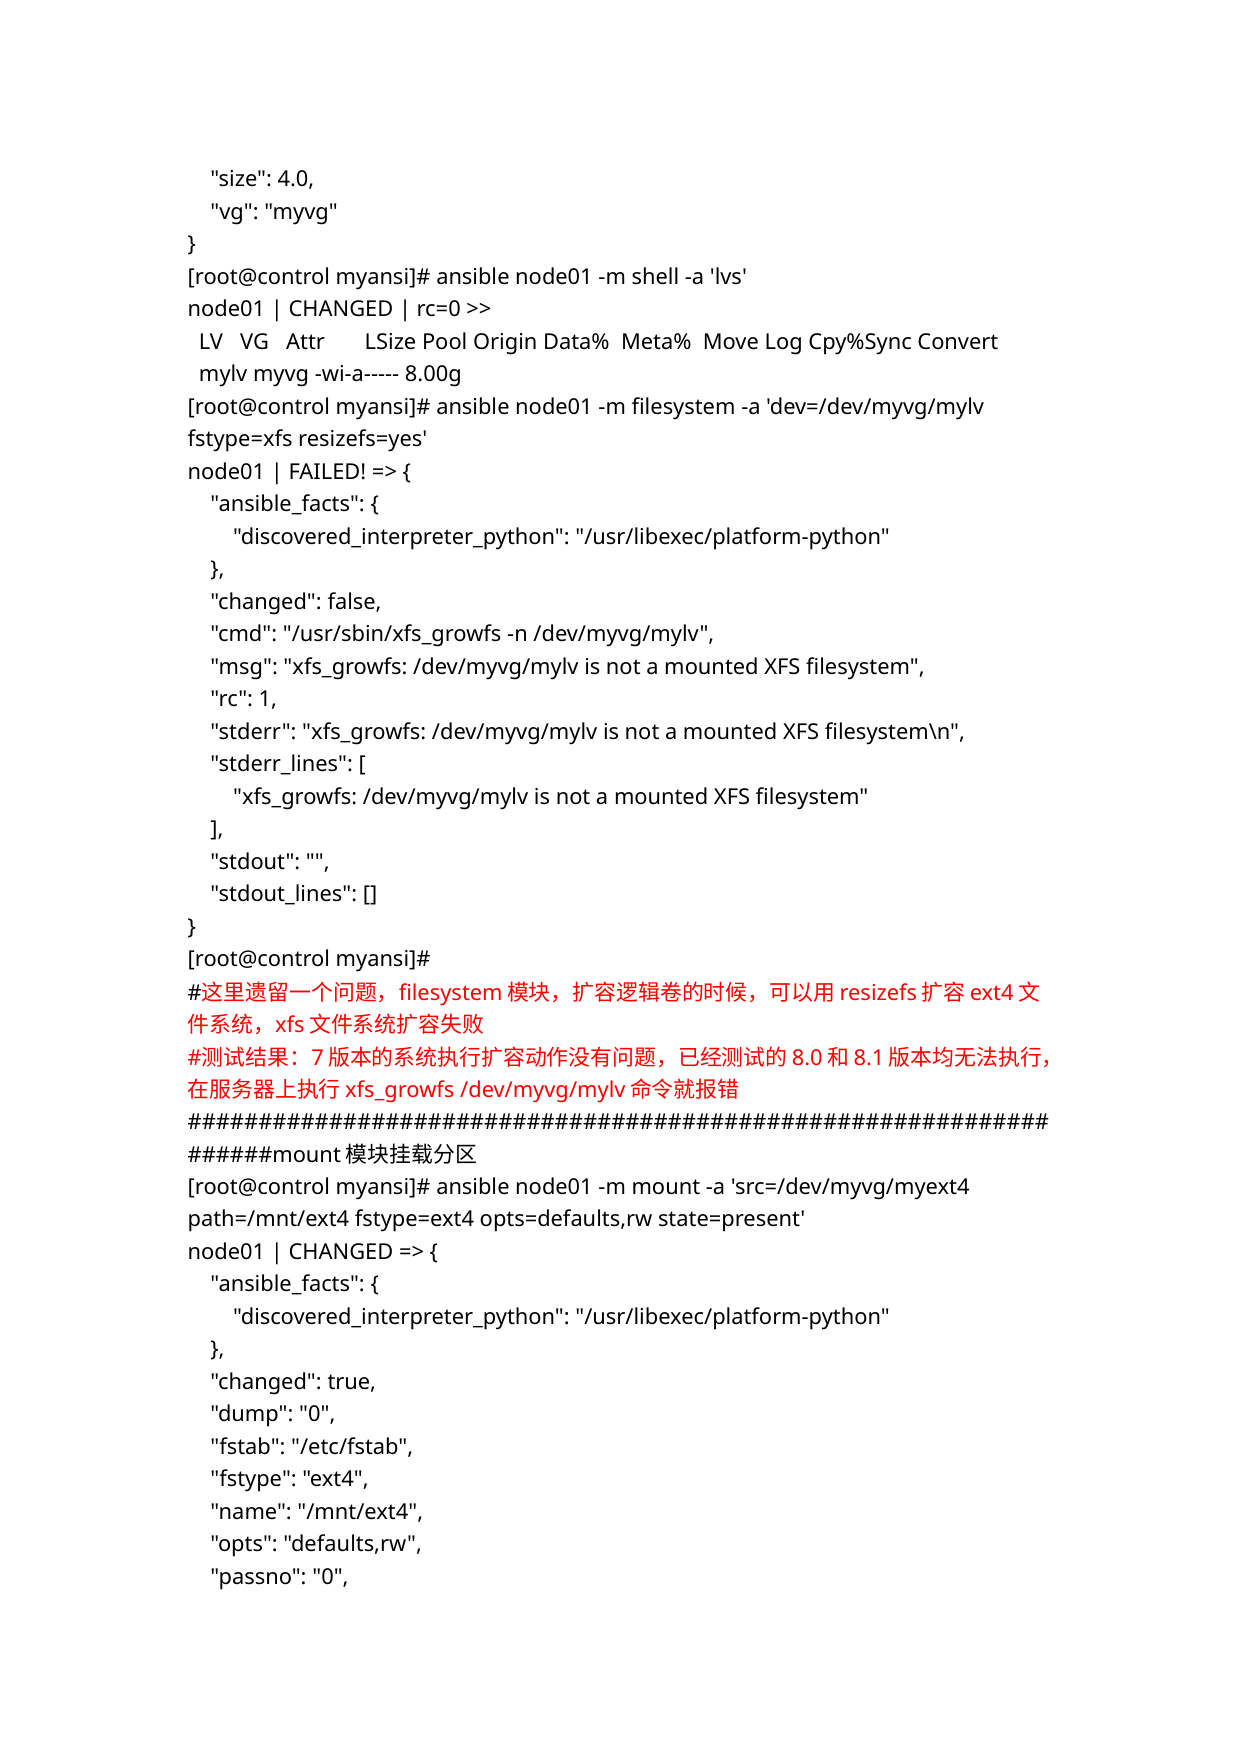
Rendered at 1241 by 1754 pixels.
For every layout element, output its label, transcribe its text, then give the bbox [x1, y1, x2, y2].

text ###################################################################mount模块挂载分区 [187, 1104, 1053, 1169]
text #这里遗留一个问题，filesystem模块，扩容逻辑卷的时候，可以用resizefs扩容ext4文件系统，xfs文件系统扩容失败 [187, 974, 1053, 1039]
text }, [187, 1332, 1053, 1364]
text "cmd": "/usr/sbin/xfs_growfs -n /dev/myvg/mylv", [187, 617, 1053, 649]
text "changed": true, [187, 1364, 1053, 1397]
text "stderr": "xfs_growfs: /dev/myvg/mylv is not a mounted XFS filesystem\n", [187, 714, 1053, 747]
text "discovered_interpreter_python": "/usr/libexec/platform-python" [187, 519, 1053, 552]
text ], [187, 812, 1053, 844]
text mylv myvg -wi-a----- 8.00g [187, 357, 1053, 389]
text [root@control myansi]# [187, 942, 1053, 974]
text [root@control myansi]# ansible node01 -m mount -a 'src=/dev/myvg/myext4 path=/mnt/ext4 fstype=ext4 opts=defaults,rw state=present' [187, 1169, 1053, 1234]
text "fstype": "ext4", [187, 1462, 1053, 1494]
text "opts": "defaults,rw", [187, 1527, 1053, 1559]
text "stdout_lines": [] [187, 877, 1053, 909]
text node01 | FAILED! => { [187, 454, 1053, 487]
text [root@control myansi]# ansible node01 -m filesystem -a 'dev=/dev/myvg/mylv fstype=xfs resizefs=yes' [187, 389, 1053, 454]
text } [187, 227, 1053, 259]
text "stderr_lines": [ [187, 747, 1053, 779]
text "ansible_facts": { [187, 1267, 1053, 1299]
text "size": 4.0, [187, 162, 1053, 194]
text "stdout": "", [187, 844, 1053, 877]
text "changed": false, [187, 584, 1053, 617]
text } [187, 909, 1053, 942]
text node01 | CHANGED => { [187, 1234, 1053, 1267]
text #测试结果：7版本的系统执行扩容动作没有问题，已经测试的8.0和8.1版本均无法执行，在服务器上执行xfs_growfs /dev/myvg/mylv命令就报错 [187, 1039, 1053, 1104]
text [root@control myansi]# ansible node01 -m shell -a 'lvs' [187, 259, 1053, 292]
text "vg": "myvg" [187, 194, 1053, 227]
text "dump": "0", [187, 1397, 1053, 1429]
text "passno": "0", [187, 1559, 1053, 1592]
text }, [187, 552, 1053, 584]
text "ansible_facts": { [187, 487, 1053, 519]
text "xfs_growfs: /dev/myvg/mylv is not a mounted XFS filesystem" [187, 779, 1053, 812]
text "fstab": "/etc/fstab", [187, 1429, 1053, 1462]
text "name": "/mnt/ext4", [187, 1494, 1053, 1527]
text node01 | CHANGED | rc=0 >> [187, 292, 1053, 324]
text LV VG Attr LSize Pool Origin Data% Meta% Move Log Cpy%Sync Convert [187, 324, 1053, 357]
text "discovered_interpreter_python": "/usr/libexec/platform-python" [187, 1299, 1053, 1332]
text "msg": "xfs_growfs: /dev/myvg/mylv is not a mounted XFS filesystem", [187, 649, 1053, 682]
text "rc": 1, [187, 682, 1053, 714]
